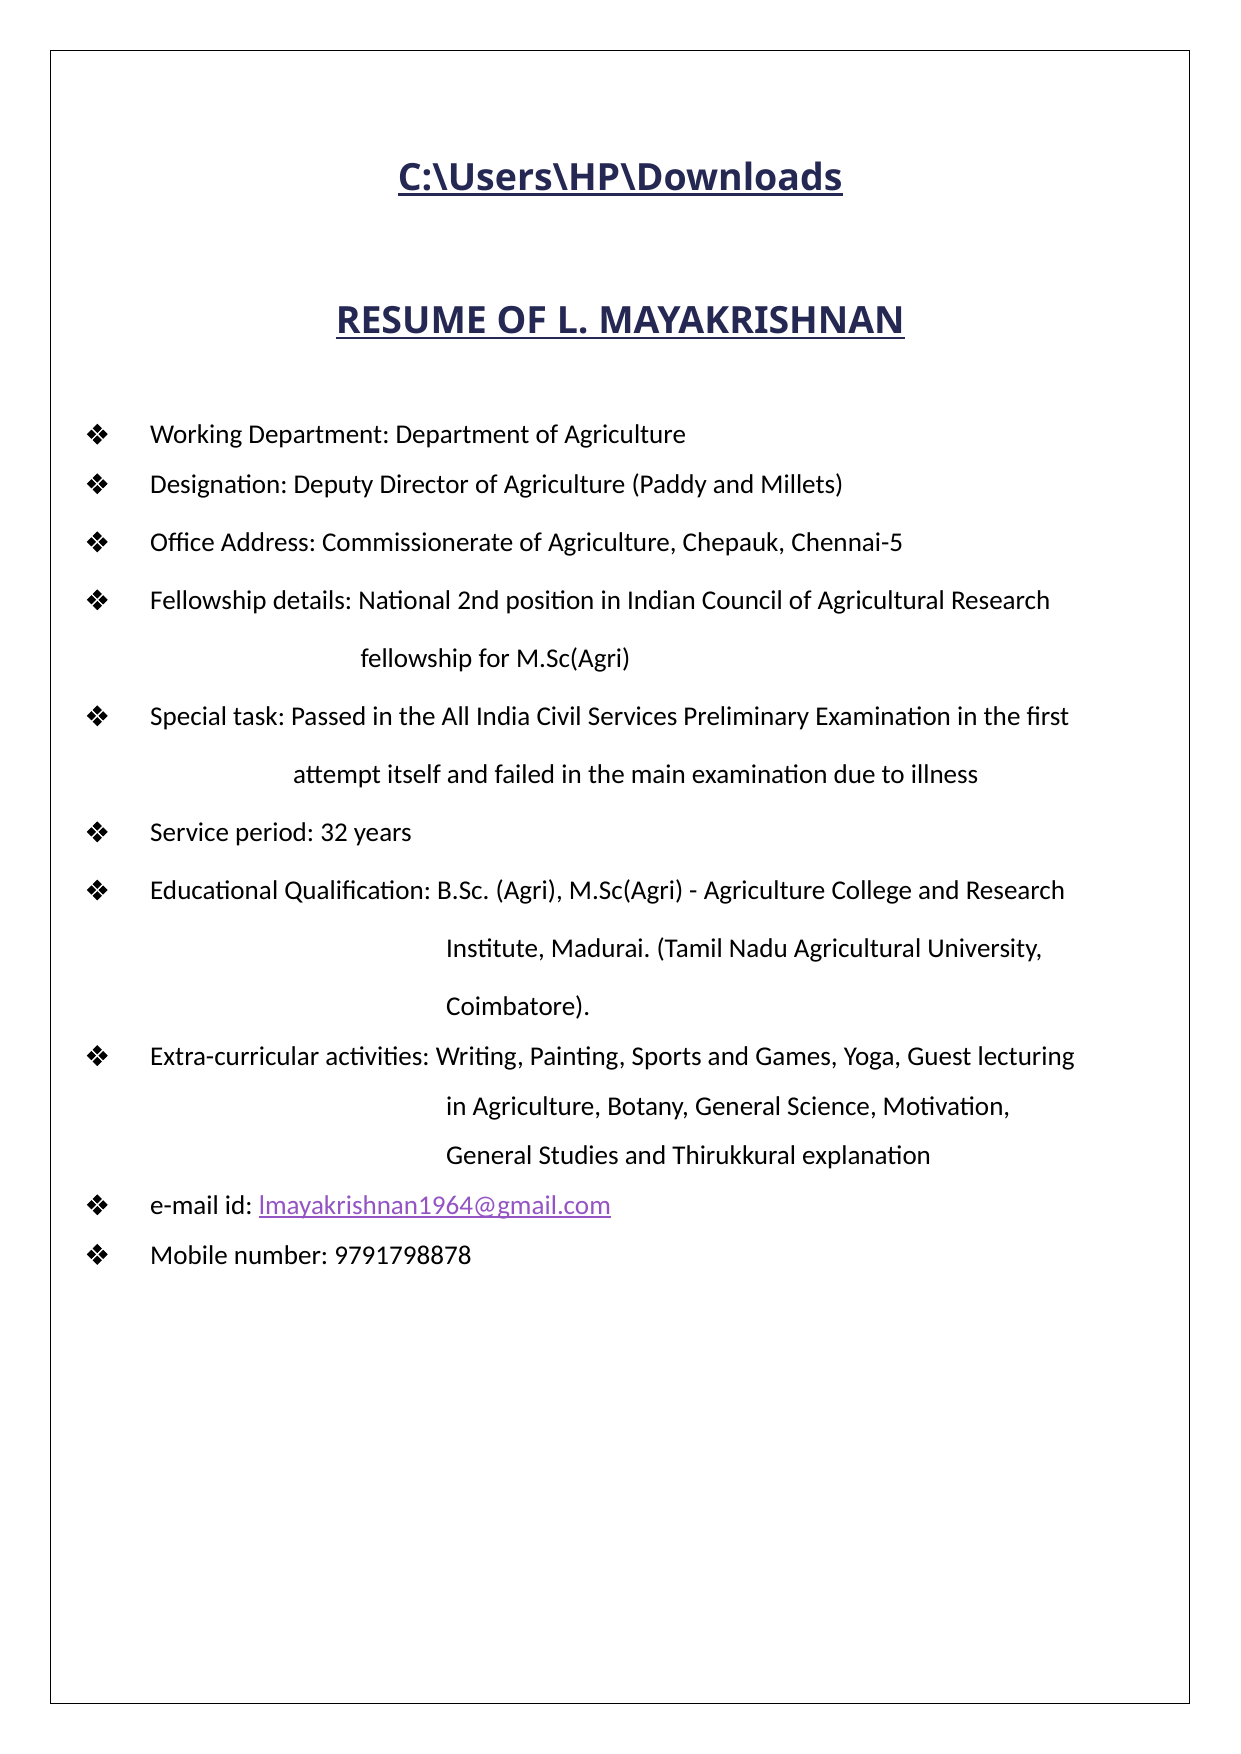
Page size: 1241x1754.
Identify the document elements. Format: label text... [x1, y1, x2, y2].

list Educational Qualification: B.Sc. (Agri), M.Sc(Agri) - Agriculture College and Research [85, 873, 1090, 906]
list General Studies and Thirukkural explanation [85, 1138, 1090, 1172]
text RESUME OF L. MAYAKRISHNAN [150, 293, 1090, 344]
list fellowship for M.Sc(Agri) [85, 641, 1090, 674]
list Fellowship details: National 2nd position in Indian Council of Agricultural Research [85, 583, 1090, 616]
list Institute, Madurai. (Tamil Nadu Agricultural University, [85, 931, 1090, 964]
text C:\Users\HP\Downloads [150, 150, 1090, 201]
list Coimbatore). [85, 989, 1090, 1022]
list Service period: 32 years [85, 815, 1090, 848]
list e-mail id: lmayakrishnan1964@gmail.com [85, 1188, 1090, 1221]
list Mobile number: 9791798878 [85, 1238, 1090, 1271]
list Extra-curricular activities: Writing, Painting, Sports and Games, Yoga, Guest lecturing [85, 1039, 1090, 1072]
list Designation: Deputy Director of Agriculture (Paddy and Millets) [85, 467, 1090, 500]
list attempt itself and failed in the main examination due to illness [85, 757, 1090, 790]
list Office Address: Commissionerate of Agriculture, Chepauk, Chennai-5 [85, 525, 1090, 558]
list in Agriculture, Botany, General Science, Motivation, [85, 1089, 1090, 1122]
list Working Department: Department of Agriculture [85, 418, 1090, 451]
list Special task: Passed in the All India Civil Services Preliminary Examination in the first [85, 699, 1090, 732]
